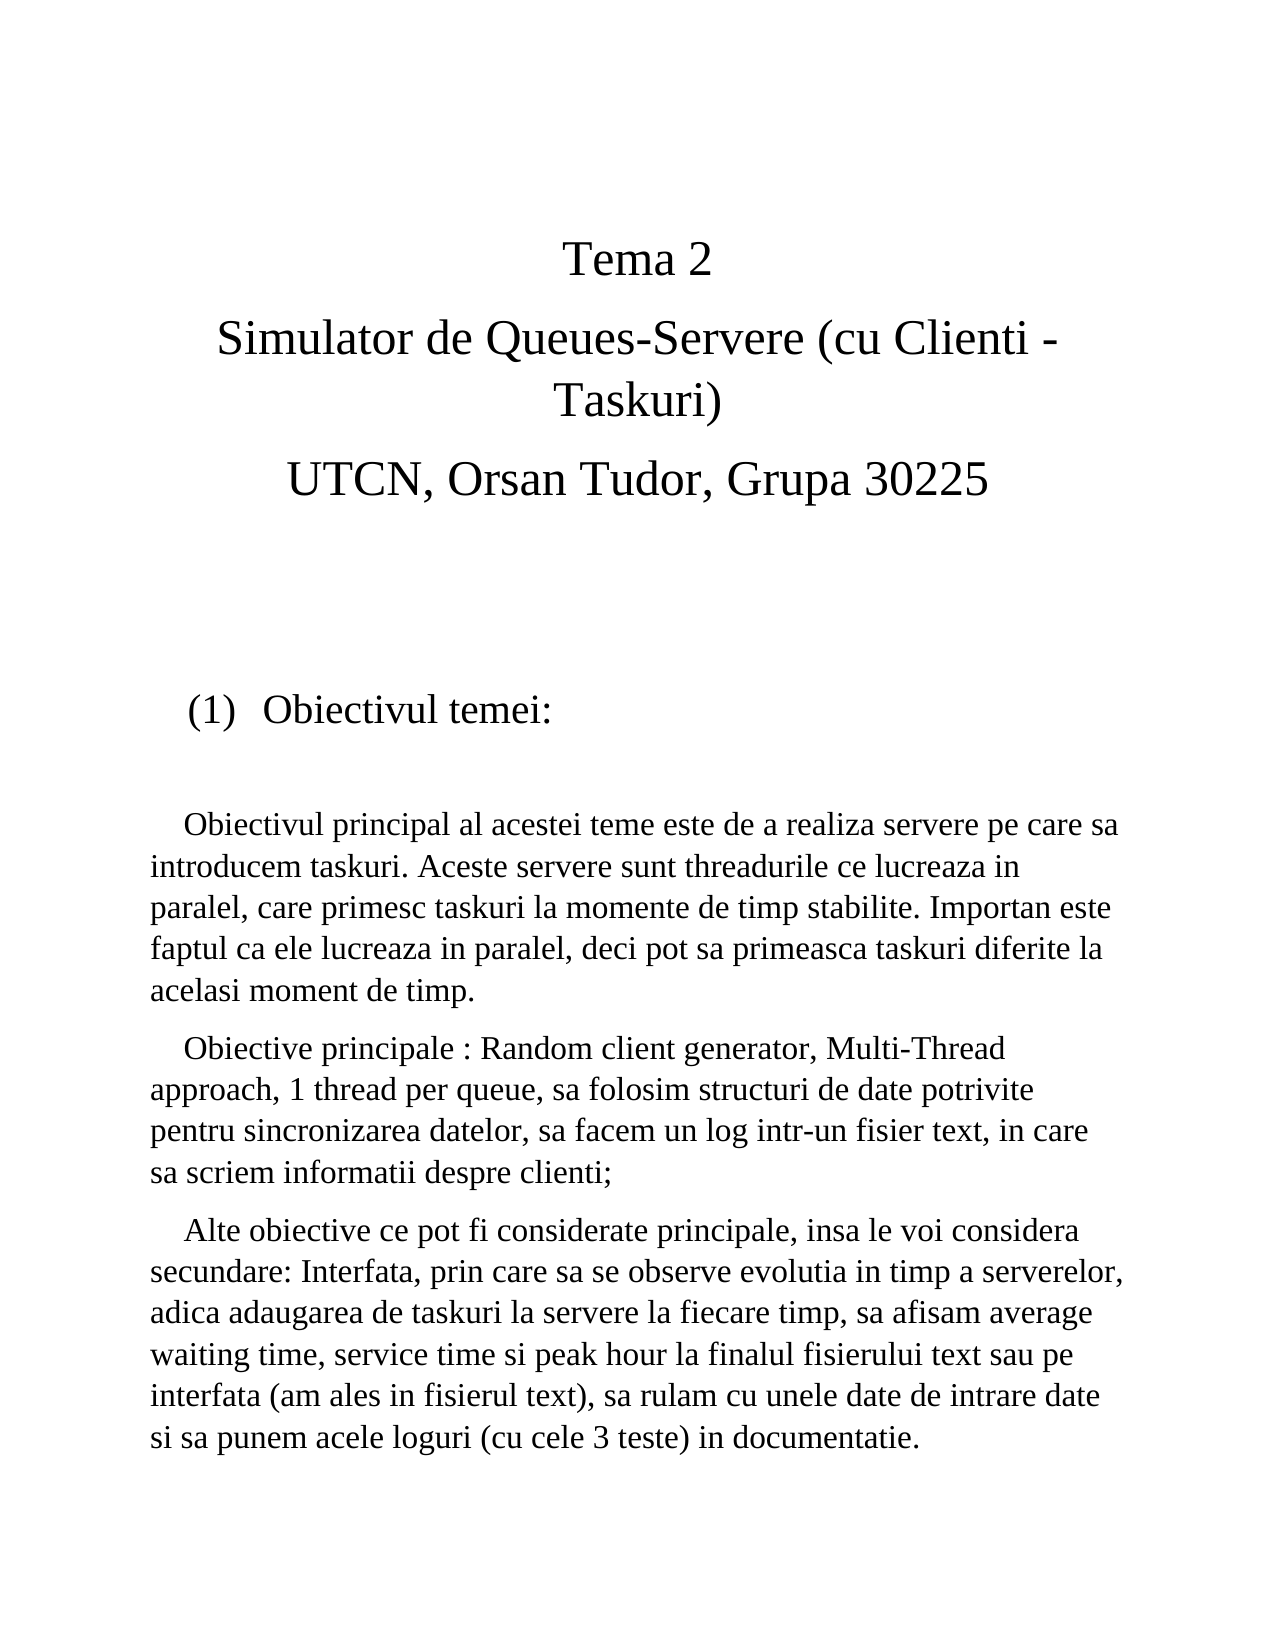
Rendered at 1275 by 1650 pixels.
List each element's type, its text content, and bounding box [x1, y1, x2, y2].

list Obiectivul temei: [187, 684, 1125, 732]
text Simulator de Queues-Servere (cu Clienti - Taskuri) [150, 307, 1125, 427]
text Alte obiective ce pot fi considerate principale, insa le voi considera secundare: Interfata, prin care sa se observe evolutia in timp a serverelor, adica adaugarea de taskuri la servere la fiecare timp, sa afisam average waiting time, service time si peak hour la finalul fisierului text sau pe interfata (am ales in fisierul text), sa rulam cu unele date de intrare date si sa punem acele loguri (cu cele 3 teste) in documentatie. [150, 1210, 1125, 1455]
text Obiective principale : Random client generator, Multi-Thread approach, 1 thread per queue, sa folosim structuri de date potrivite pentru sincronizarea datelor, sa facem un log intr-un fisier text, in care sa scriem informatii despre clienti; [150, 1028, 1125, 1190]
text Obiectivul principal al acestei teme este de a realiza servere pe care sa introducem taskuri. Aceste servere sunt threadurile ce lucreaza in paralel, care primesc taskuri la momente de timp stabilite. Importan este faptul ca ele lucreaza in paralel, deci pot sa primeasca taskuri diferite la acelasi moment de timp. [150, 804, 1125, 1008]
text Tema 2 [150, 229, 1125, 286]
text UTCN, Orsan Tudor, Grupa 30225 [150, 448, 1125, 506]
